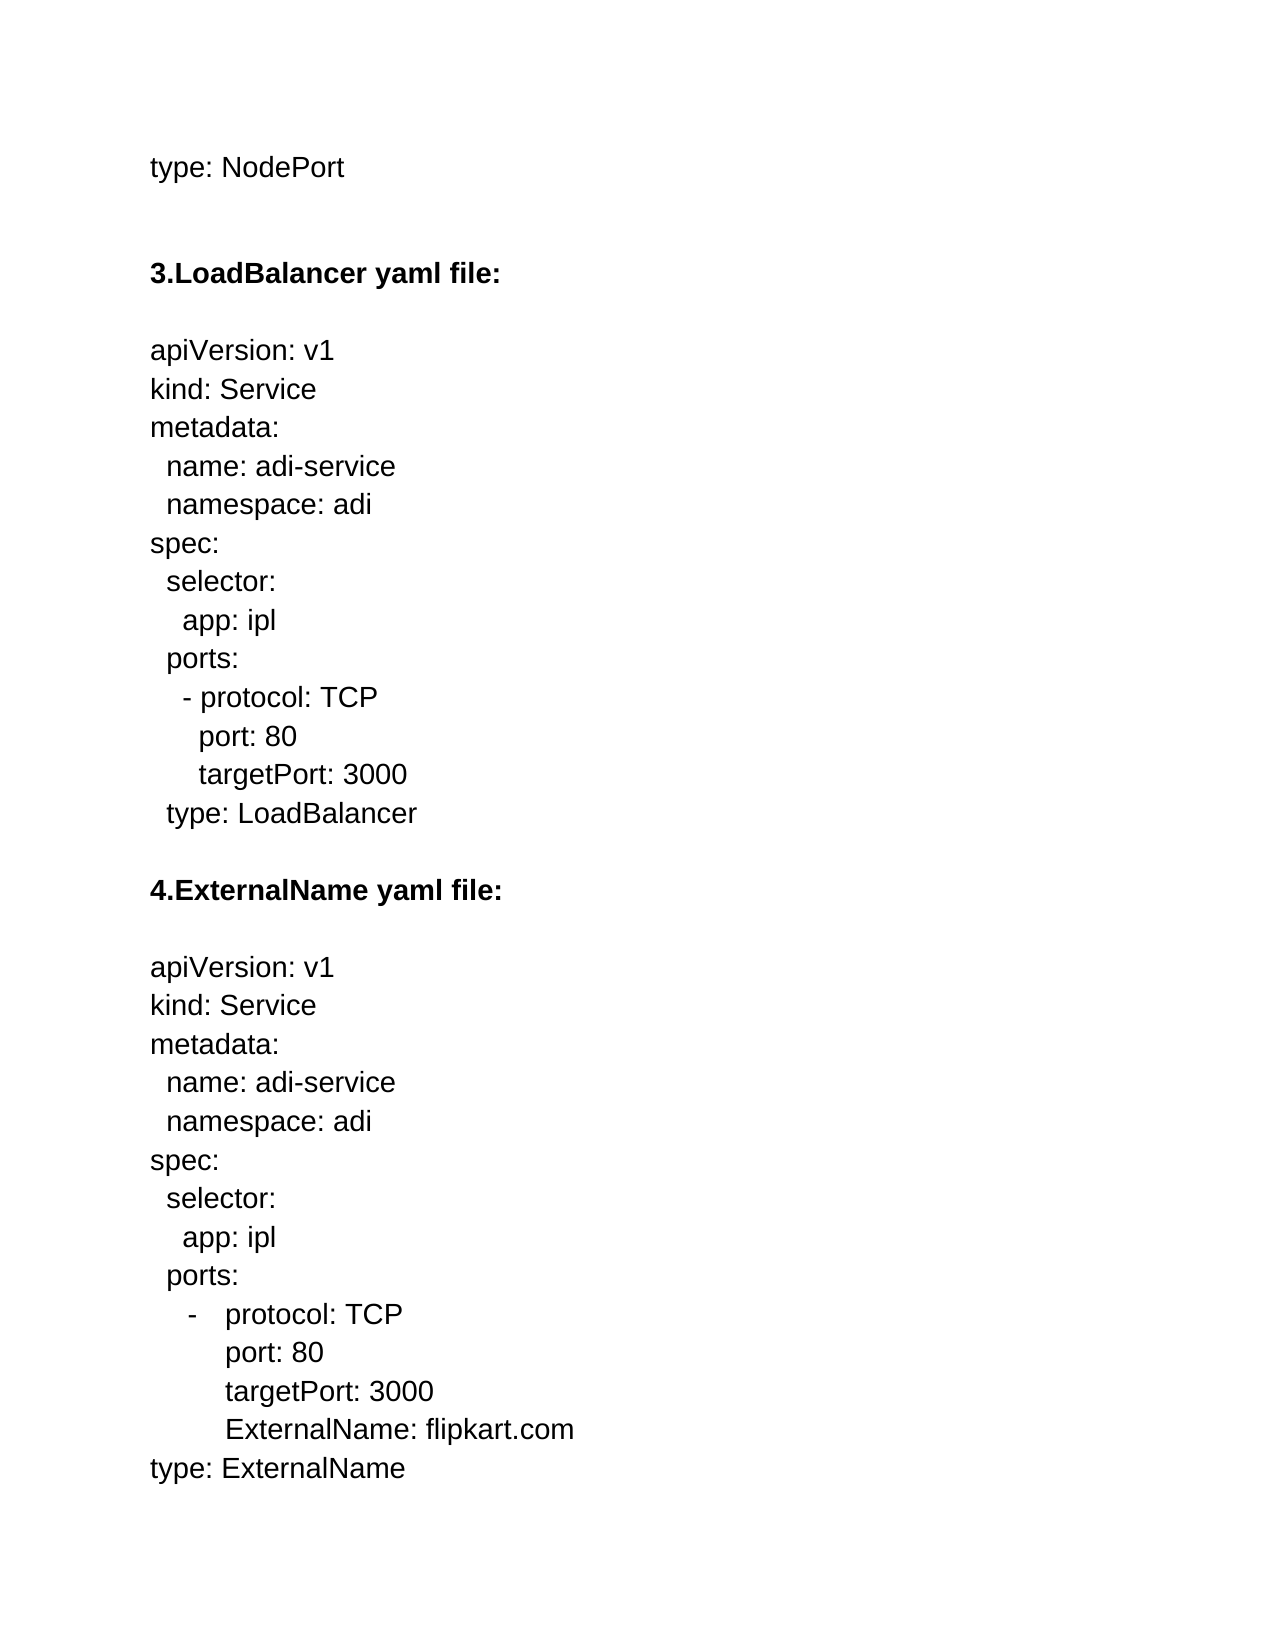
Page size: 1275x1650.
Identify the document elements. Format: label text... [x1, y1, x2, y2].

text apiVersion: v1 [150, 950, 1125, 983]
text ExternalName: flipkart.com [225, 1412, 1125, 1446]
text type: NodePort [150, 150, 1125, 183]
text name: adi-service [150, 449, 1125, 482]
text kind: Service [150, 372, 1125, 405]
text apiVersion: v1 [150, 333, 1125, 367]
text app: ipl [150, 603, 1125, 637]
text port: 80 [150, 719, 1125, 752]
text selector: [150, 564, 1125, 598]
text name: adi-service [150, 1066, 1125, 1099]
text targetPort: 3000 [225, 1374, 1125, 1407]
text namespace: adi [150, 1104, 1125, 1138]
list protocol: TCP [187, 1297, 1125, 1330]
text type: LoadBalancer [150, 796, 1125, 829]
text selector: [150, 1181, 1125, 1215]
text metadata: [150, 1027, 1125, 1061]
text 3.LoadBalancer yaml file: [150, 256, 1125, 290]
text metadata: [150, 410, 1125, 444]
text app: ipl [150, 1220, 1125, 1253]
text type: ExternalName [150, 1451, 1125, 1484]
text spec: [150, 526, 1125, 559]
text namespace: adi [150, 487, 1125, 521]
text spec: [150, 1143, 1125, 1176]
text targetPort: 3000 [150, 757, 1125, 791]
text kind: Service [150, 988, 1125, 1022]
text ports: - protocol: TCP [150, 642, 1125, 714]
text port: 80 [225, 1335, 1125, 1369]
text 4.ExternalName yaml file: [150, 873, 1125, 906]
text ports: [150, 1258, 1125, 1292]
